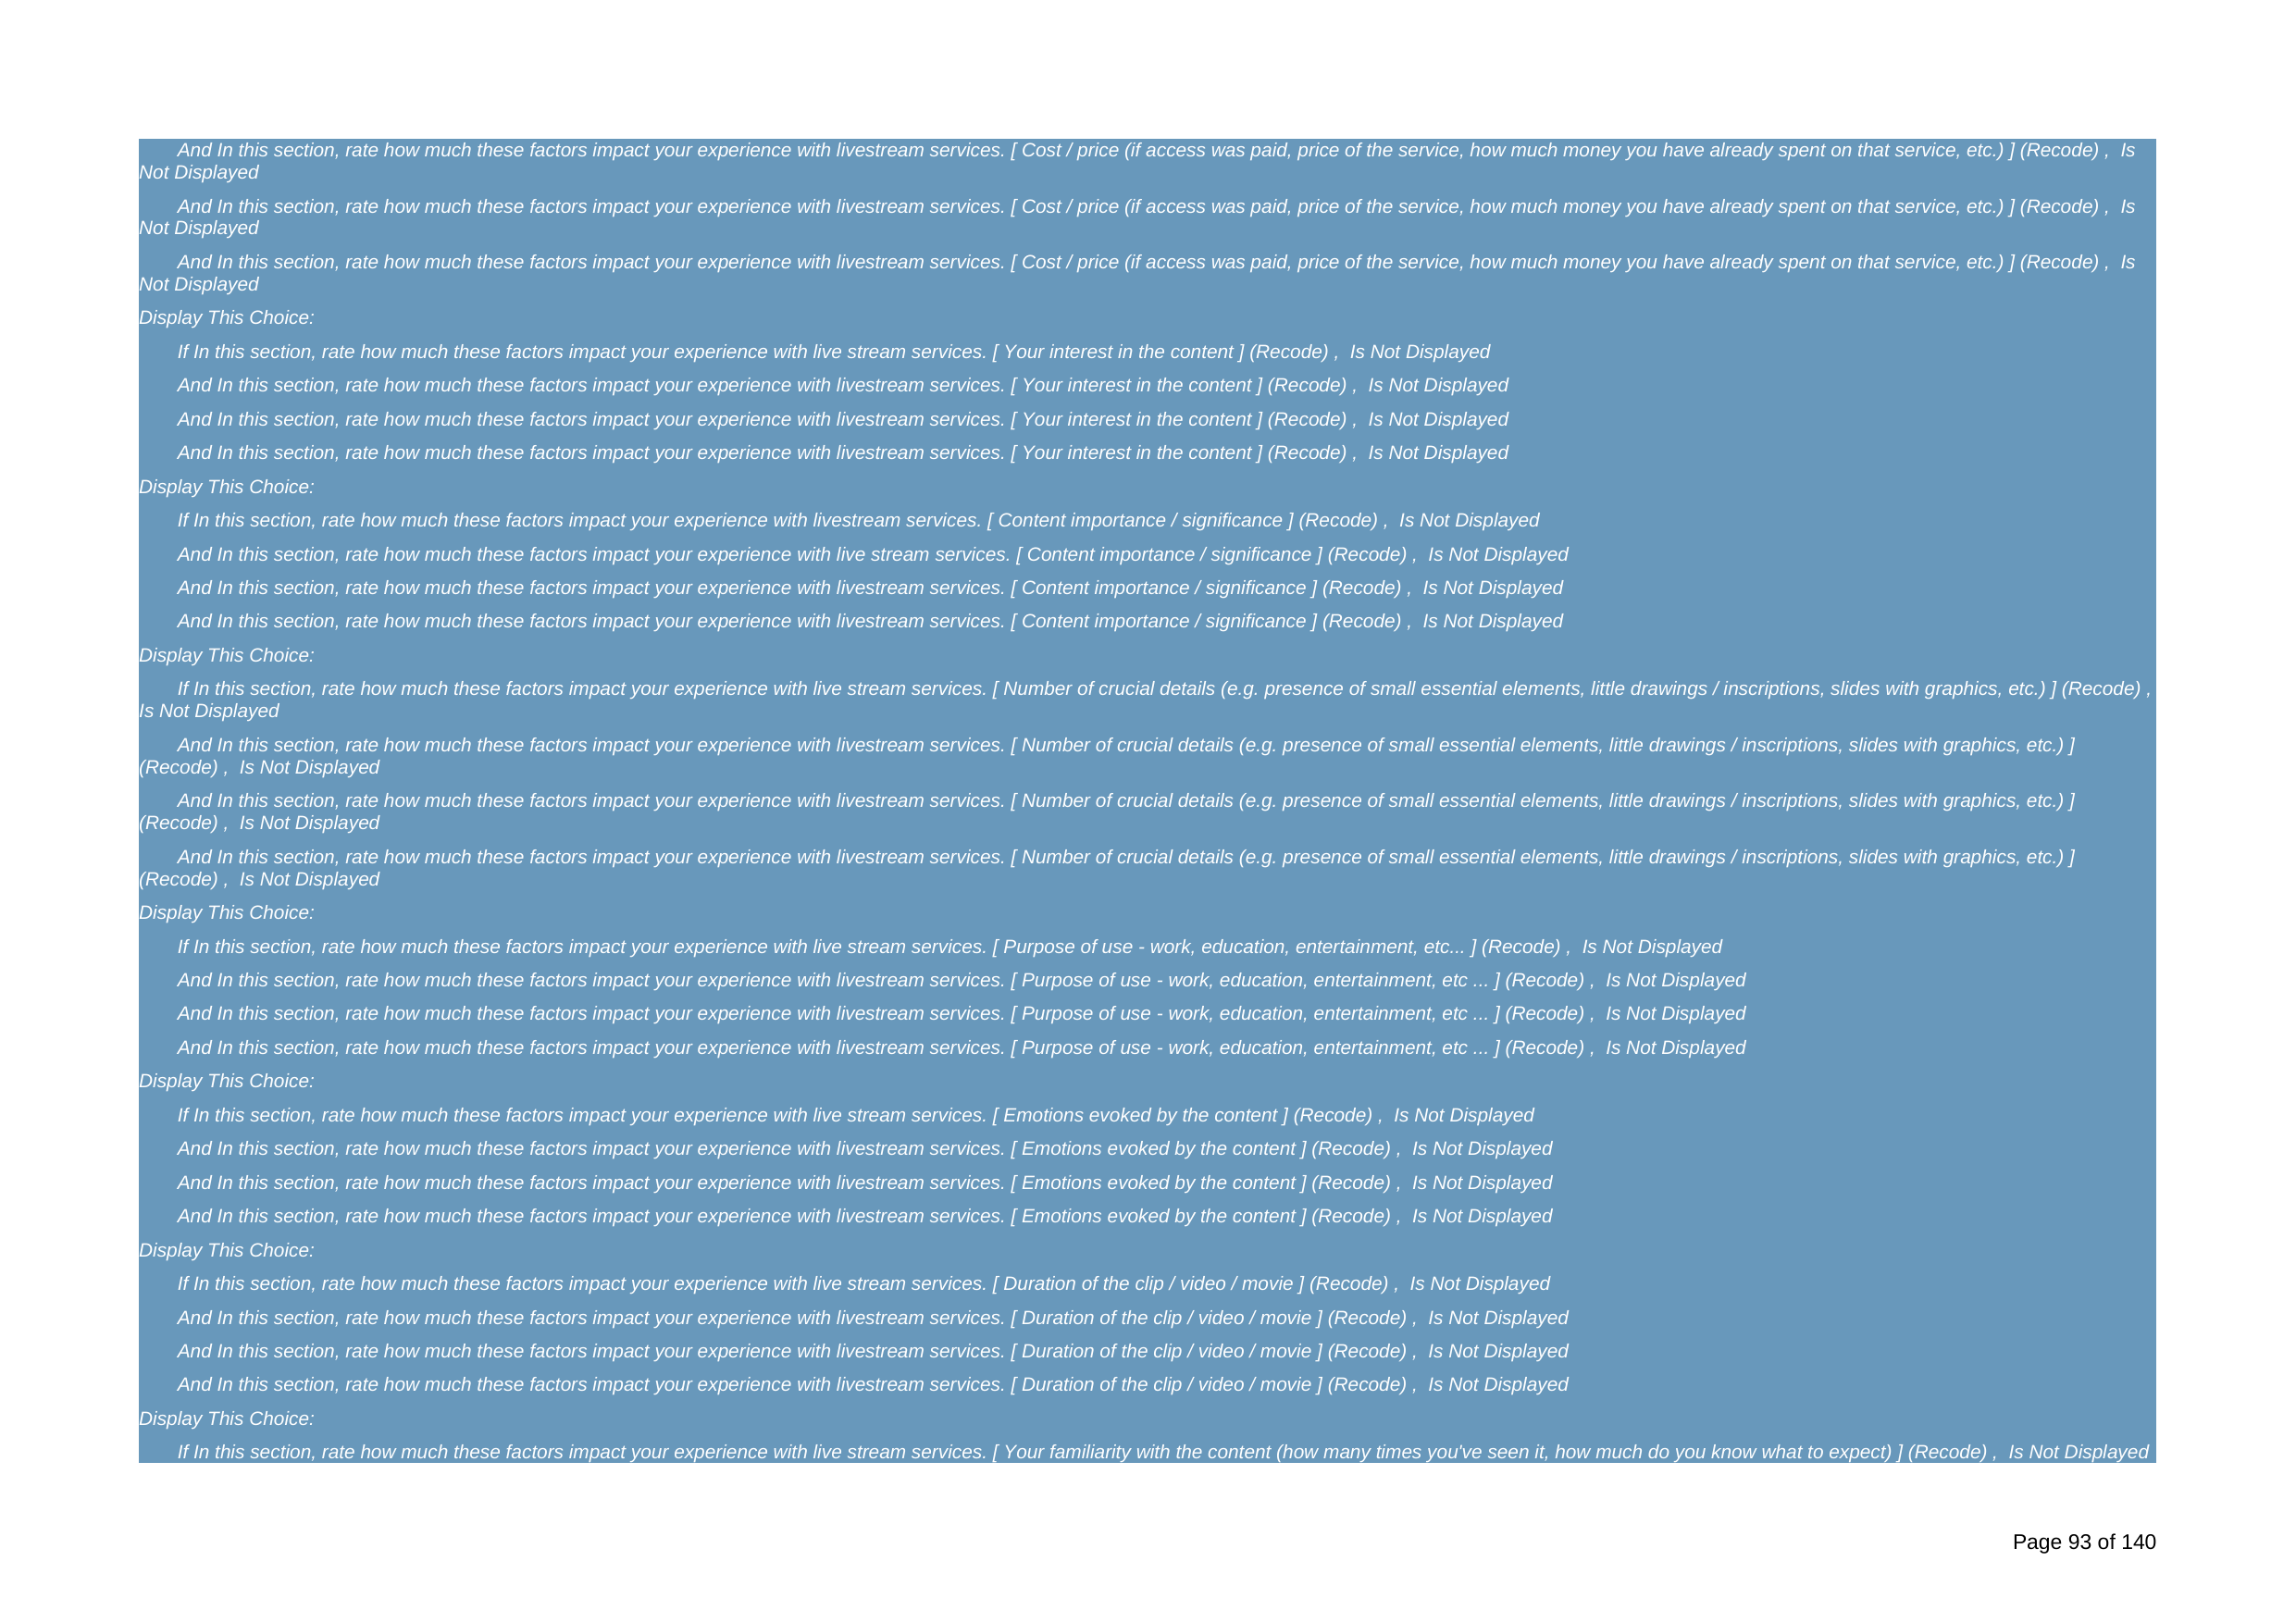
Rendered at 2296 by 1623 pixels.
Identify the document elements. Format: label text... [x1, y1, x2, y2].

text Display This Choice: [139, 644, 2156, 666]
text And In this section, rate how much these factors impact your experience with live stream services. [ Content importance / significance ] (Recode) , Is Not Displayed [139, 542, 2156, 564]
text Display This Choice: [139, 306, 2156, 328]
text And In this section, rate how much these factors impact your experience with livestream services. [ Emotions evoked by the content ] (Recode) , Is Not Displayed [139, 1137, 2156, 1159]
text If In this section, rate how much these factors impact your experience with live stream services. [ Duration of the clip / video / movie ] (Recode) , Is Not Displayed [139, 1272, 2156, 1295]
text If In this section, rate how much these factors impact your experience with live stream services. [ Emotions evoked by the content ] (Recode) , Is Not Displayed [139, 1104, 2156, 1126]
text If In this section, rate how much these factors impact your experience with live stream services. [ Your familiarity with the content (how many times you've seen it, how much do you know what to expect) ] (Recode) , Is Not Displayed [139, 1441, 2156, 1463]
text And In this section, rate how much these factors impact your experience with livestream services. [ Your interest in the content ] (Recode) , Is Not Displayed [139, 441, 2156, 464]
text And In this section, rate how much these factors impact your experience with livestream services. [ Duration of the clip / video / movie ] (Recode) , Is Not Displayed [139, 1340, 2156, 1362]
text And In this section, rate how much these factors impact your experience with livestream services. [ Your interest in the content ] (Recode) , Is Not Displayed [139, 408, 2156, 429]
text And In this section, rate how much these factors impact your experience with livestream services. [ Number of crucial details (e.g. presence of small essential elements, little drawings / inscriptions, slides with graphics, etc.) ] (Recode) , Is Not Displayed [139, 734, 2156, 778]
text And In this section, rate how much these factors impact your experience with livestream services. [ Purpose of use - work, education, entertainment, etc ... ] (Recode) , Is Not Displayed [139, 1036, 2156, 1059]
text And In this section, rate how much these factors impact your experience with livestream services. [ Duration of the clip / video / movie ] (Recode) , Is Not Displayed [139, 1373, 2156, 1395]
text Display This Choice: [139, 1070, 2156, 1092]
text And In this section, rate how much these factors impact your experience with livestream services. [ Cost / price (if access was paid, price of the service, how much money you have already spent on that service, etc.) ] (Recode) , Is Not Displayed [139, 251, 2156, 295]
text And In this section, rate how much these factors impact your experience with livestream services. [ Content importance / significance ] (Recode) , Is Not Displayed [139, 610, 2156, 632]
text Display This Choice: [139, 901, 2156, 923]
text And In this section, rate how much these factors impact your experience with livestream services. [ Purpose of use - work, education, entertainment, etc ... ] (Recode) , Is Not Displayed [139, 1002, 2156, 1024]
text If In this section, rate how much these factors impact your experience with live stream services. [ Your interest in the content ] (Recode) , Is Not Displayed [139, 341, 2156, 363]
text And In this section, rate how much these factors impact your experience with livestream services. [ Emotions evoked by the content ] (Recode) , Is Not Displayed [139, 1171, 2156, 1193]
text And In this section, rate how much these factors impact your experience with livestream services. [ Emotions evoked by the content ] (Recode) , Is Not Displayed [139, 1205, 2156, 1227]
text Display This Choice: [139, 475, 2156, 497]
text If In this section, rate how much these factors impact your experience with live stream services. [ Number of crucial details (e.g. presence of small essential elements, little drawings / inscriptions, slides with graphics, etc.) ] (Recode) , Is Not Displayed [139, 677, 2156, 722]
text And In this section, rate how much these factors impact your experience with livestream services. [ Duration of the clip / video / movie ] (Recode) , Is Not Displayed [139, 1306, 2156, 1328]
text And In this section, rate how much these factors impact your experience with livestream services. [ Cost / price (if access was paid, price of the service, how much money you have already spent on that service, etc.) ] (Recode) , Is Not Displayed [139, 139, 2156, 183]
text And In this section, rate how much these factors impact your experience with livestream services. [ Your interest in the content ] (Recode) , Is Not Displayed [139, 374, 2156, 396]
text Display This Choice: [139, 1238, 2156, 1260]
text If In this section, rate how much these factors impact your experience with live stream services. [ Purpose of use - work, education, entertainment, etc... ] (Recode) , Is Not Displayed [139, 935, 2156, 957]
text And In this section, rate how much these factors impact your experience with livestream services. [ Number of crucial details (e.g. presence of small essential elements, little drawings / inscriptions, slides with graphics, etc.) ] (Recode) , Is Not Displayed [139, 789, 2156, 834]
text If In this section, rate how much these factors impact your experience with livestream services. [ Content importance / significance ] (Recode) , Is Not Displayed [139, 509, 2156, 531]
text And In this section, rate how much these factors impact your experience with livestream services. [ Cost / price (if access was paid, price of the service, how much money you have already spent on that service, etc.) ] (Recode) , Is Not Displayed [139, 194, 2156, 239]
text Display This Choice: [139, 1407, 2156, 1430]
text And In this section, rate how much these factors impact your experience with livestream services. [ Number of crucial details (e.g. presence of small essential elements, little drawings / inscriptions, slides with graphics, etc.) ] (Recode) , Is Not Displayed [139, 845, 2156, 889]
text And In this section, rate how much these factors impact your experience with livestream services. [ Purpose of use - work, education, entertainment, etc ... ] (Recode) , Is Not Displayed [139, 969, 2156, 991]
text And In this section, rate how much these factors impact your experience with livestream services. [ Content importance / significance ] (Recode) , Is Not Displayed [139, 576, 2156, 599]
